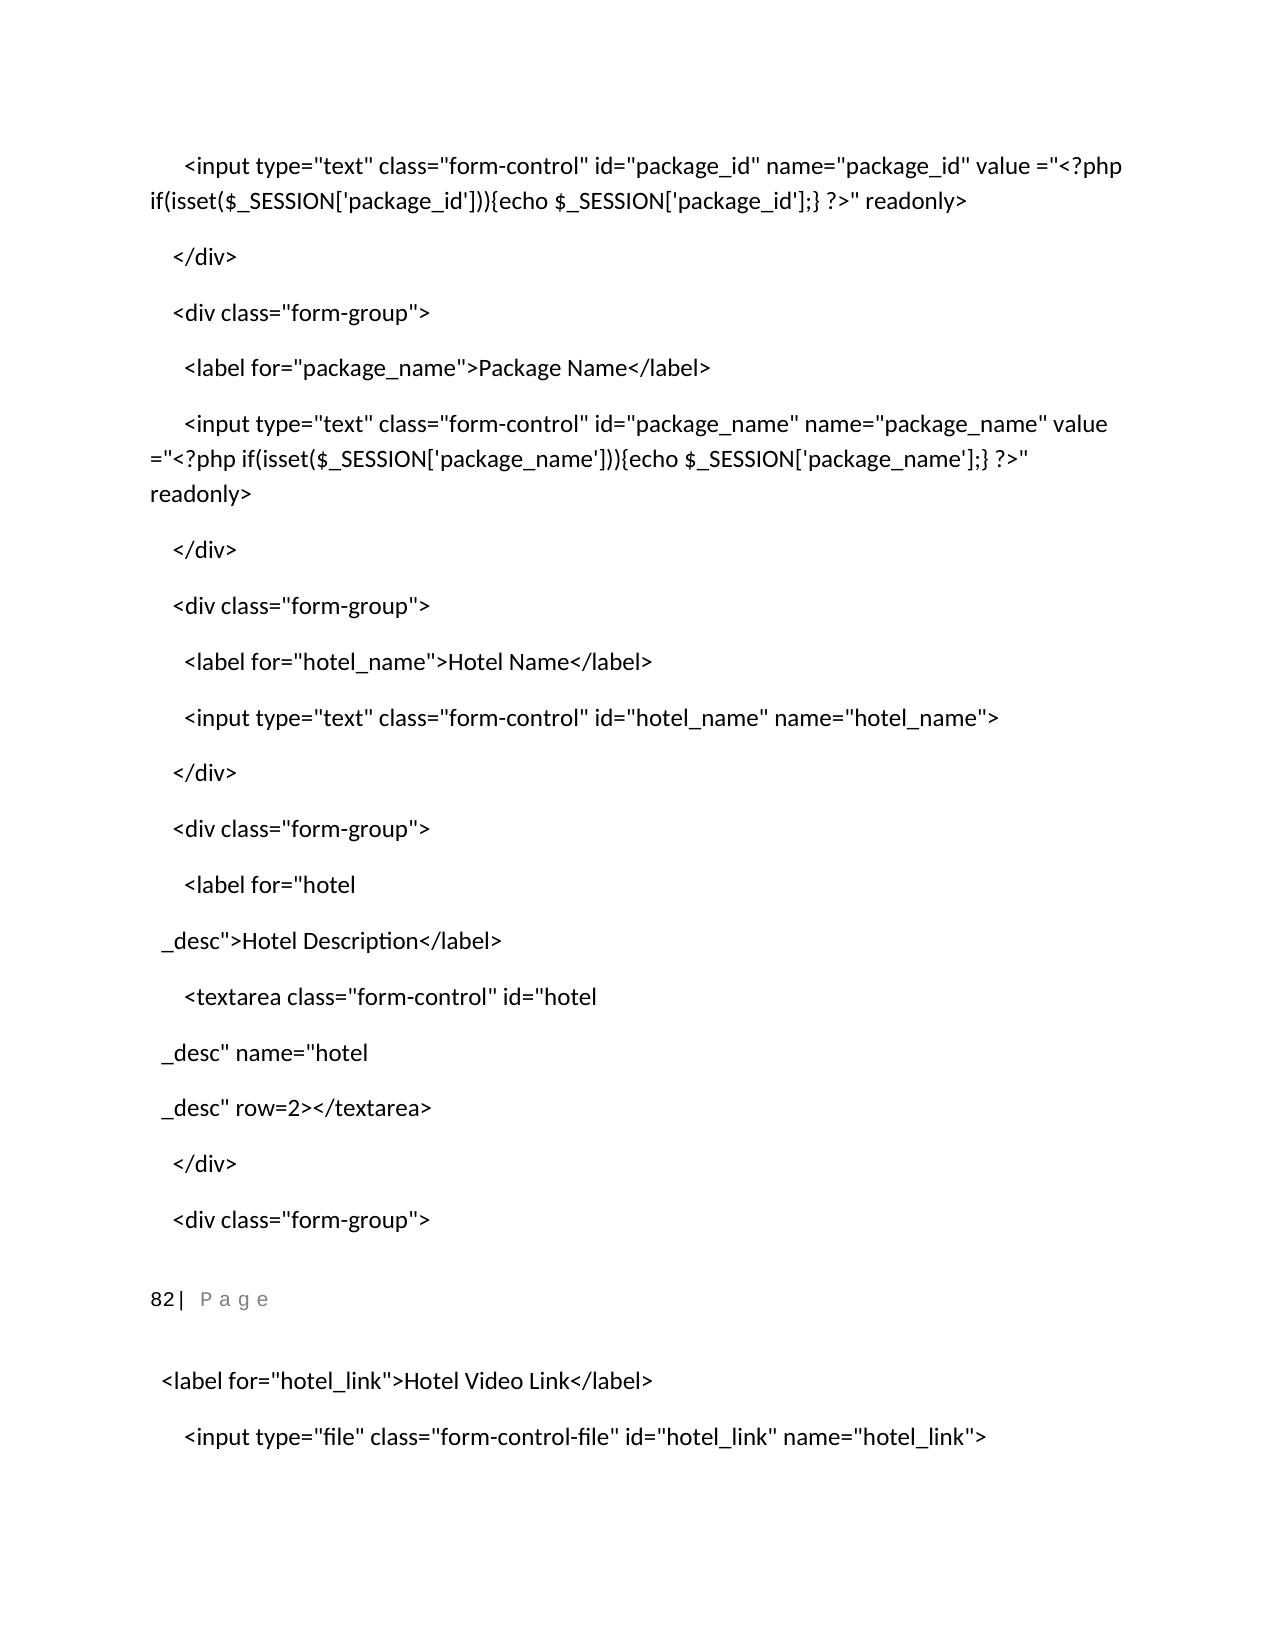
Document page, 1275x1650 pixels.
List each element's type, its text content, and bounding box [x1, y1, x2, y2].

text <label for="hotel_link">Hotel Video Link</label> [150, 1365, 1125, 1396]
text </div> [150, 534, 1125, 565]
text <div class="form-group"> [150, 1204, 1125, 1235]
text </div> [150, 1148, 1125, 1179]
text <textarea class="form-control" id="hotel [150, 981, 1125, 1011]
text <input type="text" class="form-control" id="hotel_name" name="hotel_name"> [150, 702, 1125, 732]
text <div class="form-group"> [150, 590, 1125, 621]
text </div> [150, 757, 1125, 788]
text <label for="package_name">Package Name</label> [150, 352, 1125, 383]
text <input type="text" class="form-control" id="package_name" name="package_name" value ="<?php if(isset($_SESSION['package_name'])){echo $_SESSION['package_name'];} ?>" readonly> [150, 408, 1125, 509]
text <label for="hotel_name">Hotel Name</label> [150, 646, 1125, 676]
text <label for="hotel [150, 869, 1125, 900]
text </div> [150, 241, 1125, 271]
text <div class="form-group"> [150, 813, 1125, 844]
text _desc" row=2></textarea> [150, 1092, 1125, 1123]
text _desc" name="hotel [150, 1037, 1125, 1067]
text <input type="text" class="form-control" id="package_id" name="package_id" value ="<?php if(isset($_SESSION['package_id'])){echo $_SESSION['package_id'];} ?>" readonly> [150, 150, 1125, 216]
text <input type="file" class="form-control-file" id="hotel_link" name="hotel_link"> [150, 1421, 1125, 1452]
text <div class="form-group"> [150, 297, 1125, 327]
text 82| Page [150, 1289, 1125, 1312]
text _desc">Hotel Description</label> [150, 925, 1125, 956]
